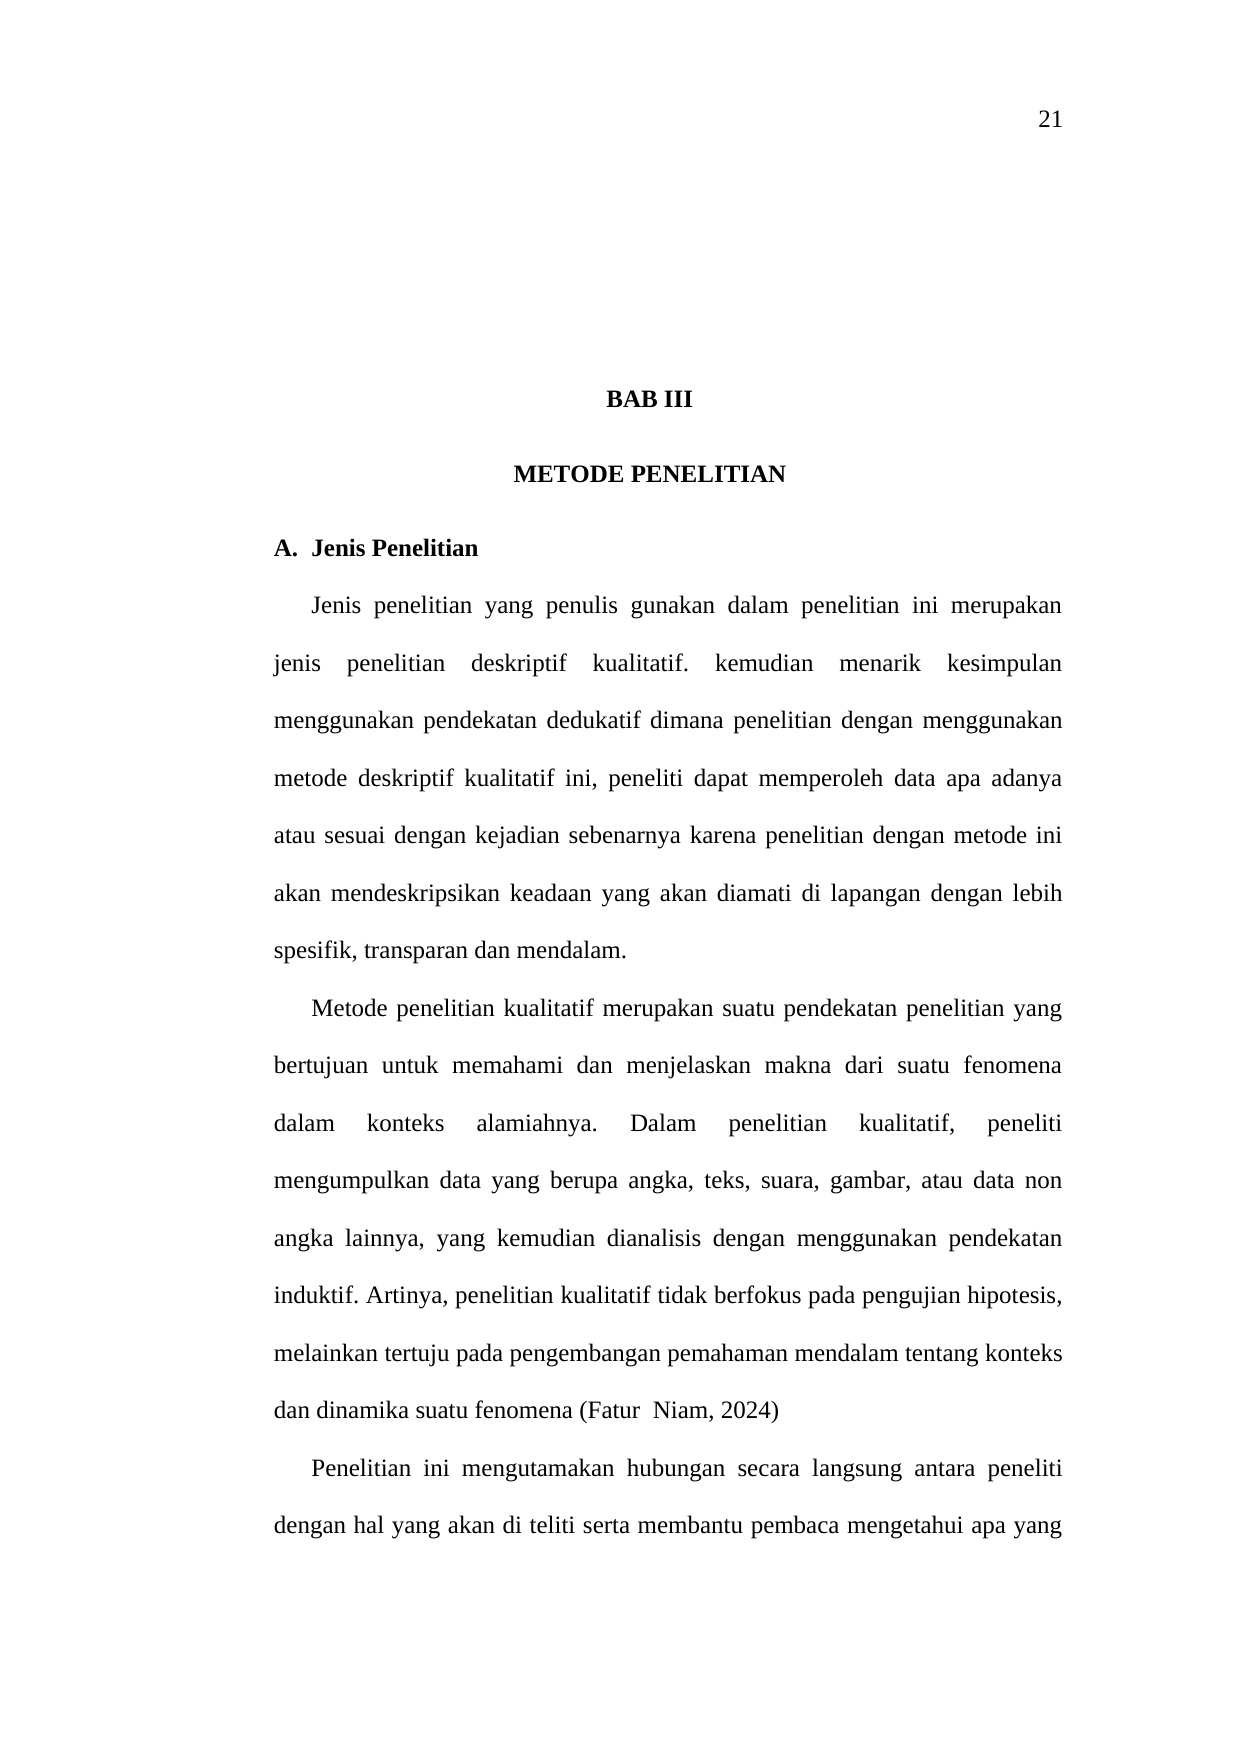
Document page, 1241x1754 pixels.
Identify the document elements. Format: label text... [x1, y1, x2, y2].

list Metode penelitian kualitatif merupakan suatu pendekatan penelitian yang bertujuan untuk memahami dan menjelaskan makna dari suatu fenomena dalam konteks alamiahnya. Dalam penelitian kualitatif, peneliti mengumpulkan data yang berupa angka, teks, suara, gambar, atau data non angka lainnya, yang kemudian dianalisis dengan menggunakan pendekatan induktif. Artinya, penelitian kualitatif tidak berfokus pada pengujian hipotesis, melainkan tertuju pada pengembangan pemahaman mendalam tentang konteks dan dinamika suatu fenomena (Fatur Niam, 2024) [274, 993, 1063, 1424]
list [274, 1453, 1063, 1539]
text BAB III [236, 384, 1063, 413]
list Jenis penelitian yang penulis gunakan dalam penelitian ini merupakan jenis penelitian deskriptif kualitatif. kemudian menarik kesimpulan menggunakan pendekatan dedukatif dimana penelitian dengan menggunakan metode deskriptif kualitatif ini, peneliti dapat memperoleh data apa adanya atau sesuai dengan kejadian sebenarnya karena penelitian dengan metode ini akan mendeskripsikan keadaan yang akan diamati di lapangan dengan lebih spesifik, transparan dan mendalam. [274, 590, 1063, 964]
list Jenis Penelitian [274, 533, 1063, 562]
text METODE PENELITIAN [236, 459, 1063, 487]
